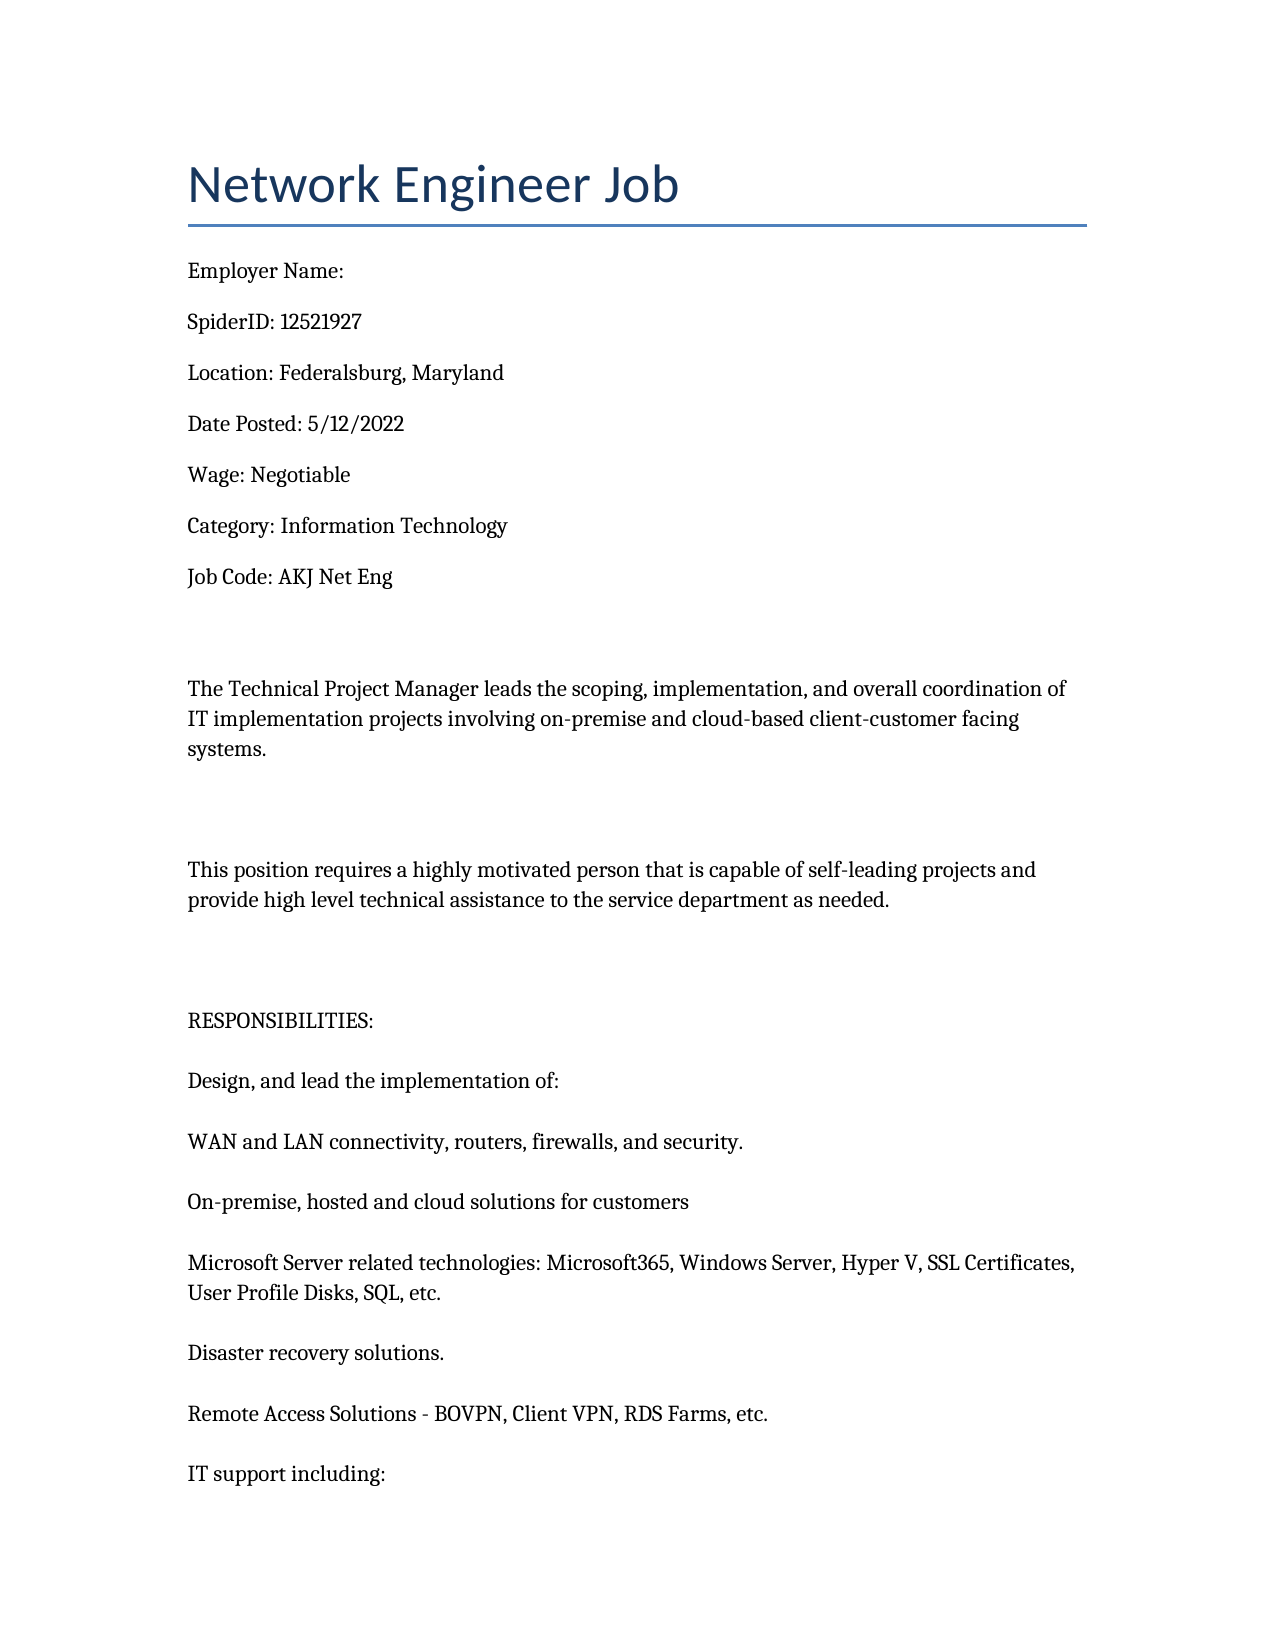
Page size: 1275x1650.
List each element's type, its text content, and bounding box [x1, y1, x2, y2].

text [187, 615, 1087, 1487]
text Wage: Negotiable [187, 462, 1087, 488]
text SpiderID: 12521927 [187, 309, 1087, 335]
text Location: Federalsburg, Maryland [187, 360, 1087, 386]
text Date Posted: 5/12/2022 [187, 411, 1087, 437]
text Employer Name: [187, 258, 1087, 284]
text Job Code: AKJ Net Eng [187, 564, 1087, 590]
text Category: Information Technology [187, 513, 1087, 539]
title Network Engineer Job [187, 150, 1087, 227]
